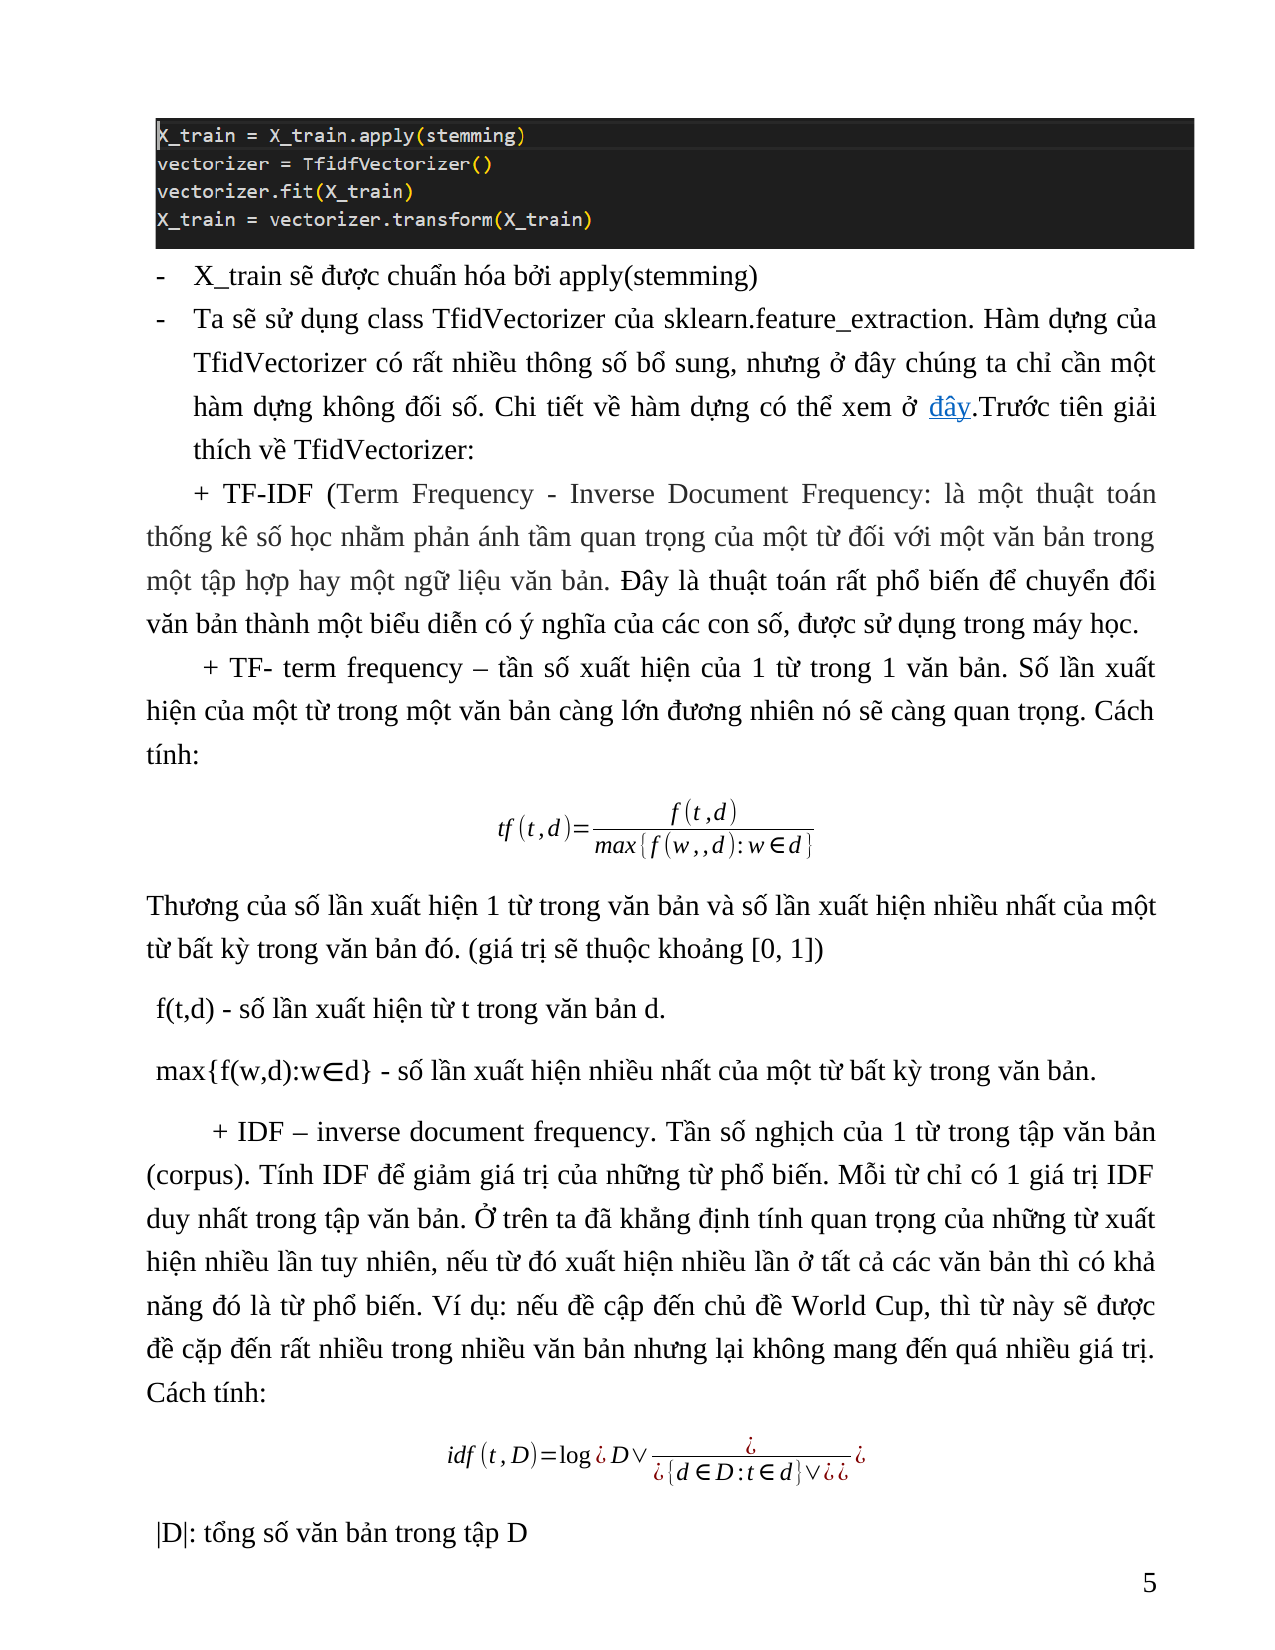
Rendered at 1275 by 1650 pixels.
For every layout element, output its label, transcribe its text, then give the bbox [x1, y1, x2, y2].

text |D|: tổng số văn bản trong tập D [156, 1515, 1157, 1548]
text Thương của số lần xuất hiện 1 từ trong văn bản và số lần xuất hiện nhiều nhất của một từ bất kỳ trong văn bản đó. (giá trị sẽ thuộc khoảng [0, 1]) [146, 888, 1157, 965]
text max{f(w,d):w∈d} - số lần xuất hiện nhiều nhất của một từ bất kỳ trong văn bản. [156, 1052, 1157, 1087]
list X_train sẽ được chuẩn hóa bởi apply(stemming) [156, 258, 1157, 292]
list + TF-IDF (Term Frequency - Inverse Document Frequency: là một thuật toán thống kê số học nhằm phản ánh tầm quan trọng của một từ đối với một văn bản trong một tập hợp hay một ngữ liệu văn bản. Đây là thuật toán rất phổ biến để chuyển đổi văn bản thành một biểu diễn có ý nghĩa của các con số, được sử dụng trong máy học. [146, 476, 1157, 519]
list Ta sẽ sử dụng class TfidVectorizer của sklearn.feature_extraction. Hàm dựng của TfidVectorizer có rất nhiều thông số bổ sung, nhưng ở đây chúng ta chỉ cần một hàm dựng không đối số. Chi tiết về hàm dựng có thể xem ở đây.Trước tiên giải thích về TfidVectorizer: [156, 302, 1157, 466]
text + IDF – inverse document frequency. Tần số nghịch của 1 từ trong tập văn bản (corpus). Tính IDF để giảm giá trị của những từ phổ biến. Mỗi từ chỉ có 1 giá trị IDF duy nhất trong tập văn bản. Ở trên ta đã khẳng định tính quan trọng của những từ xuất hiện nhiều lần tuy nhiên, nếu từ đó xuất hiện nhiều lần ở tất cả các văn bản thì có khả năng đó là từ phổ biến. Ví dụ: nếu đề cập đến chủ đề World Cup, thì từ này sẽ được đề cặp đến rất nhiều trong nhiều văn bản nhưng lại không mang đến quá nhiều giá trị. Cách tính: [146, 1114, 1157, 1409]
list + TF-IDF (Term Frequency - Inverse Document Frequency: là một thuật toán thống kê số học nhằm phản ánh tầm quan trọng của một từ đối với một văn bản trong một tập hợp hay một ngữ liệu văn bản. Đây là thuật toán rất phổ biến để chuyển đổi văn bản thành một biểu diễn có ý nghĩa của các con số, được sử dụng trong máy học. [146, 553, 1157, 640]
text f(t,d) - số lần xuất hiện từ t trong văn bản d. [156, 991, 1157, 1025]
list + TF- term frequency – tần số xuất hiện của 1 từ trong 1 văn bản. Số lần xuất hiện của một từ trong một văn bản càng lớn đương nhiên nó sẽ càng quan trọng. Cách tính: [146, 650, 1157, 771]
picture [155, 118, 1195, 249]
